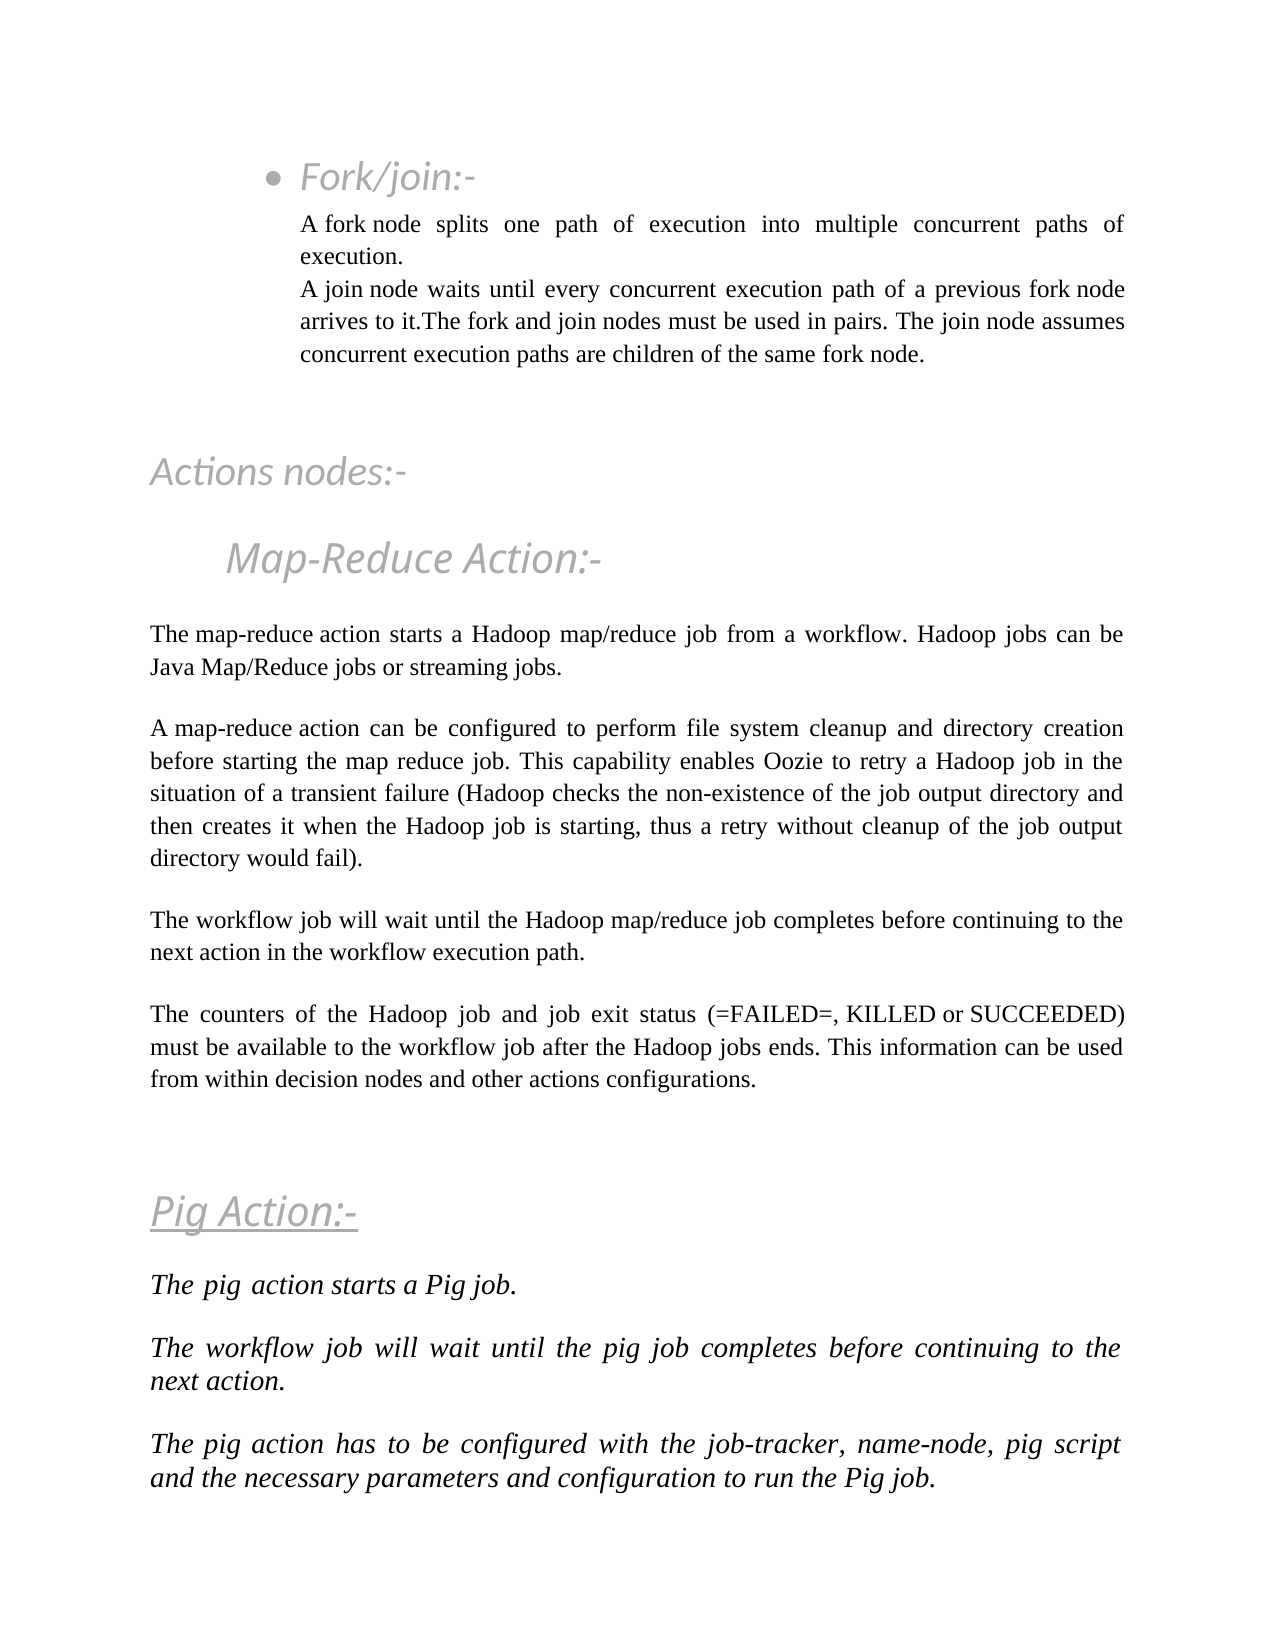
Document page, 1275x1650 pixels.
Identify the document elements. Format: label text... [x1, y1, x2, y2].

text Pig Action:- [150, 1181, 1125, 1238]
text The counters of the Hadoop job and job exit status (=FAILED=, KILLED or SUCCEEDED) must be available to the workflow job after the Hadoop jobs ends. This information can be used from within decision nodes and other actions configurations. [150, 995, 1125, 1093]
text The pig action has to be configured with the job-tracker, name-node, pig script and the necessary parameters and configuration to run the Pig job. [150, 1426, 1125, 1493]
text Actions nodes:- [150, 445, 1125, 496]
text The workflow job will wait until the pig job completes before continuing to the next action. [150, 1330, 1125, 1397]
text The pig action starts a Pig job. [150, 1267, 1125, 1301]
list Fork/join:- [262, 150, 1125, 201]
text Map-Reduce Action:- [150, 529, 1125, 586]
text The workflow job will wait until the Hadoop map/reduce job completes before continuing to the next action in the workflow execution path. [150, 901, 1125, 966]
list A join node waits until every concurrent execution path of a previous fork node arrives to it.The fork and join nodes must be used in pairs. The join node assumes concurrent execution paths are children of the same fork node. [300, 270, 1125, 367]
text The map-reduce action starts a Hadoop map/reduce job from a workflow. Hadoop jobs can be Java Map/Reduce jobs or streaming jobs. [150, 615, 1125, 680]
text A map-reduce action can be configured to perform file system cleanup and directory creation before starting the map reduce job. This capability enables Oozie to retry a Hadoop job in the situation of a transient failure (Hadoop checks the non-existence of the job output directory and then creates it when the Hadoop job is starting, thus a retry without cleanup of the job output directory would fail). [150, 709, 1125, 872]
list A fork node splits one path of execution into multiple concurrent paths of execution. [300, 205, 1125, 270]
